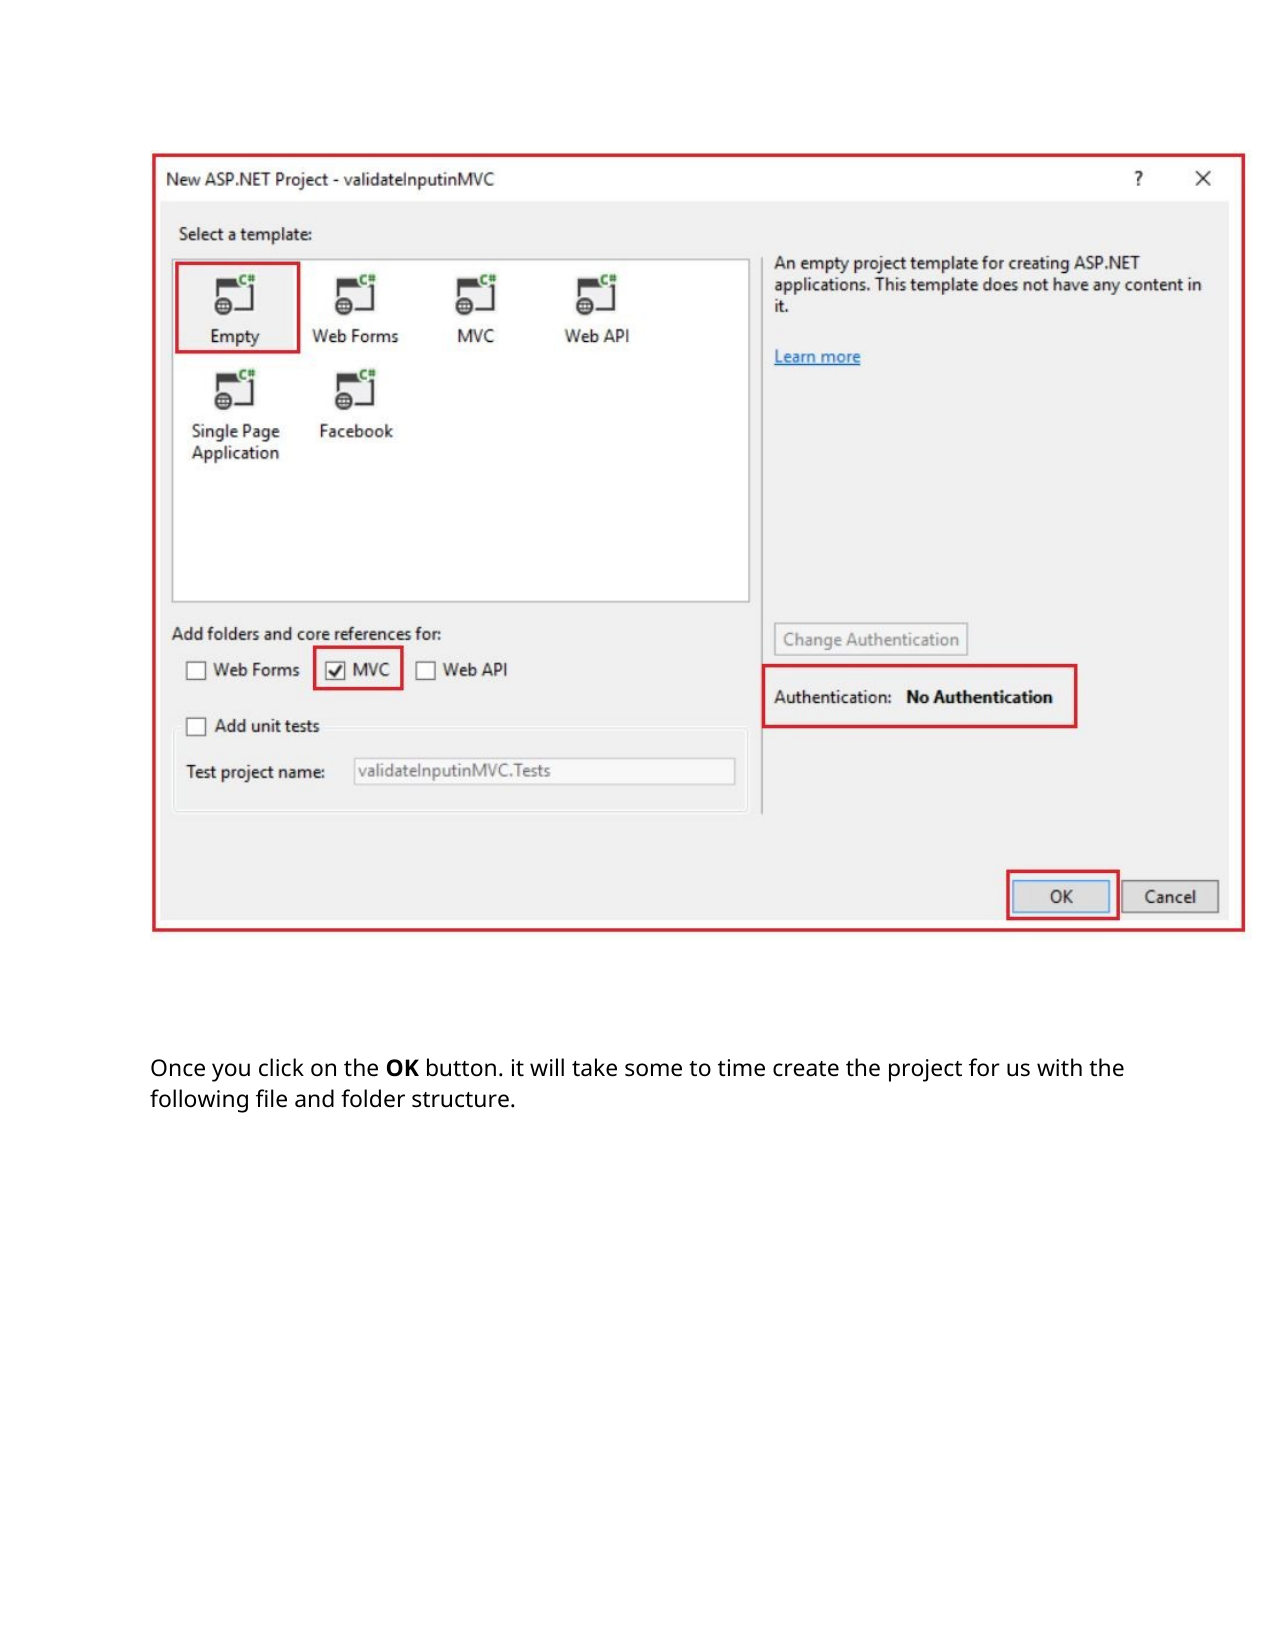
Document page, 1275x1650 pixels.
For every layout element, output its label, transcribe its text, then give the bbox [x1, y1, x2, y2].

text Once you click on the OK button. it will take some to time create the project for us with the following file and folder structure. [150, 1052, 1125, 1115]
picture [150, 150, 1252, 941]
